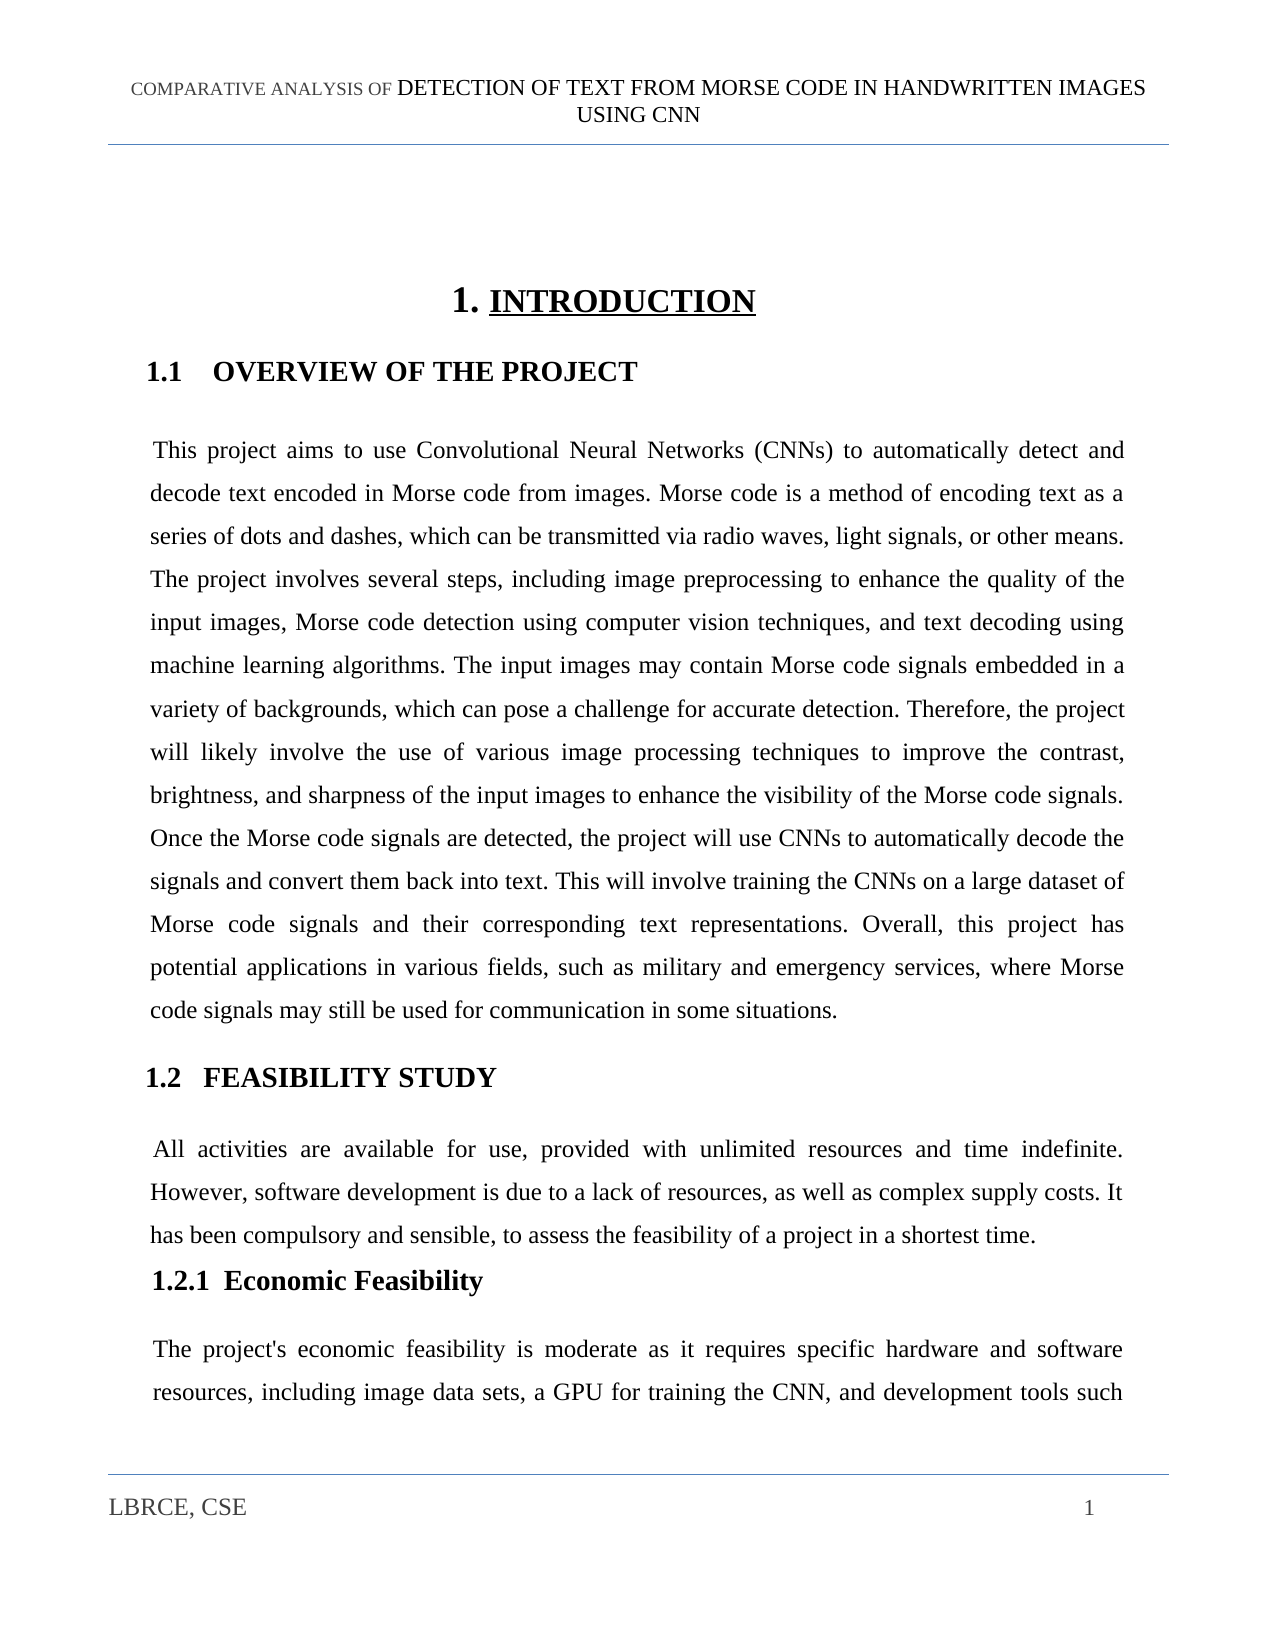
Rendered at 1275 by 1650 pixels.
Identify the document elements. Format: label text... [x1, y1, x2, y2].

subtitle INTRODUCTION [451, 277, 1169, 320]
subtitle 1.2 FEASIBILITY STUDY [108, 1061, 1169, 1094]
text All activities are available for use, provided with unlimited resources and time indefinite. However, software development is due to a lack of resources, as well as complex supply costs. It has been compulsory and sensible, to assess the feasibility of a project in a shortest time. [150, 1134, 1125, 1249]
subtitle OVERVIEW OF THE PROJECT [146, 354, 1169, 387]
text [153, 1334, 1125, 1406]
text This project aims to use Convolutional Neural Networks (CNNs) to automatically detect and decode text encoded in Morse code from images. Morse code is a method of encoding text as a series of dots and dashes, which can be transmitted via radio waves, light signals, or other means. The project involves several steps, including image preprocessing to enhance the quality of the input images, Morse code detection using computer vision techniques, and text decoding using machine learning algorithms. The input images may contain Morse code signals embedded in a variety of backgrounds, which can pose a challenge for accurate detection. Therefore, the project will likely involve the use of various image processing techniques to improve the contrast, brightness, and sharpness of the input images to enhance the visibility of the Morse code signals. Once the Morse code signals are detected, the project will use CNNs to automatically decode the signals and convert them back into text. This will involve training the CNNs on a large dataset of Morse code signals and their corresponding text representations. Overall, this project has potential applications in various fields, such as military and emergency services, where Morse code signals may still be used for communication in some situations. [150, 435, 1126, 1024]
subtitle Economic Feasibility [151, 1263, 1169, 1297]
